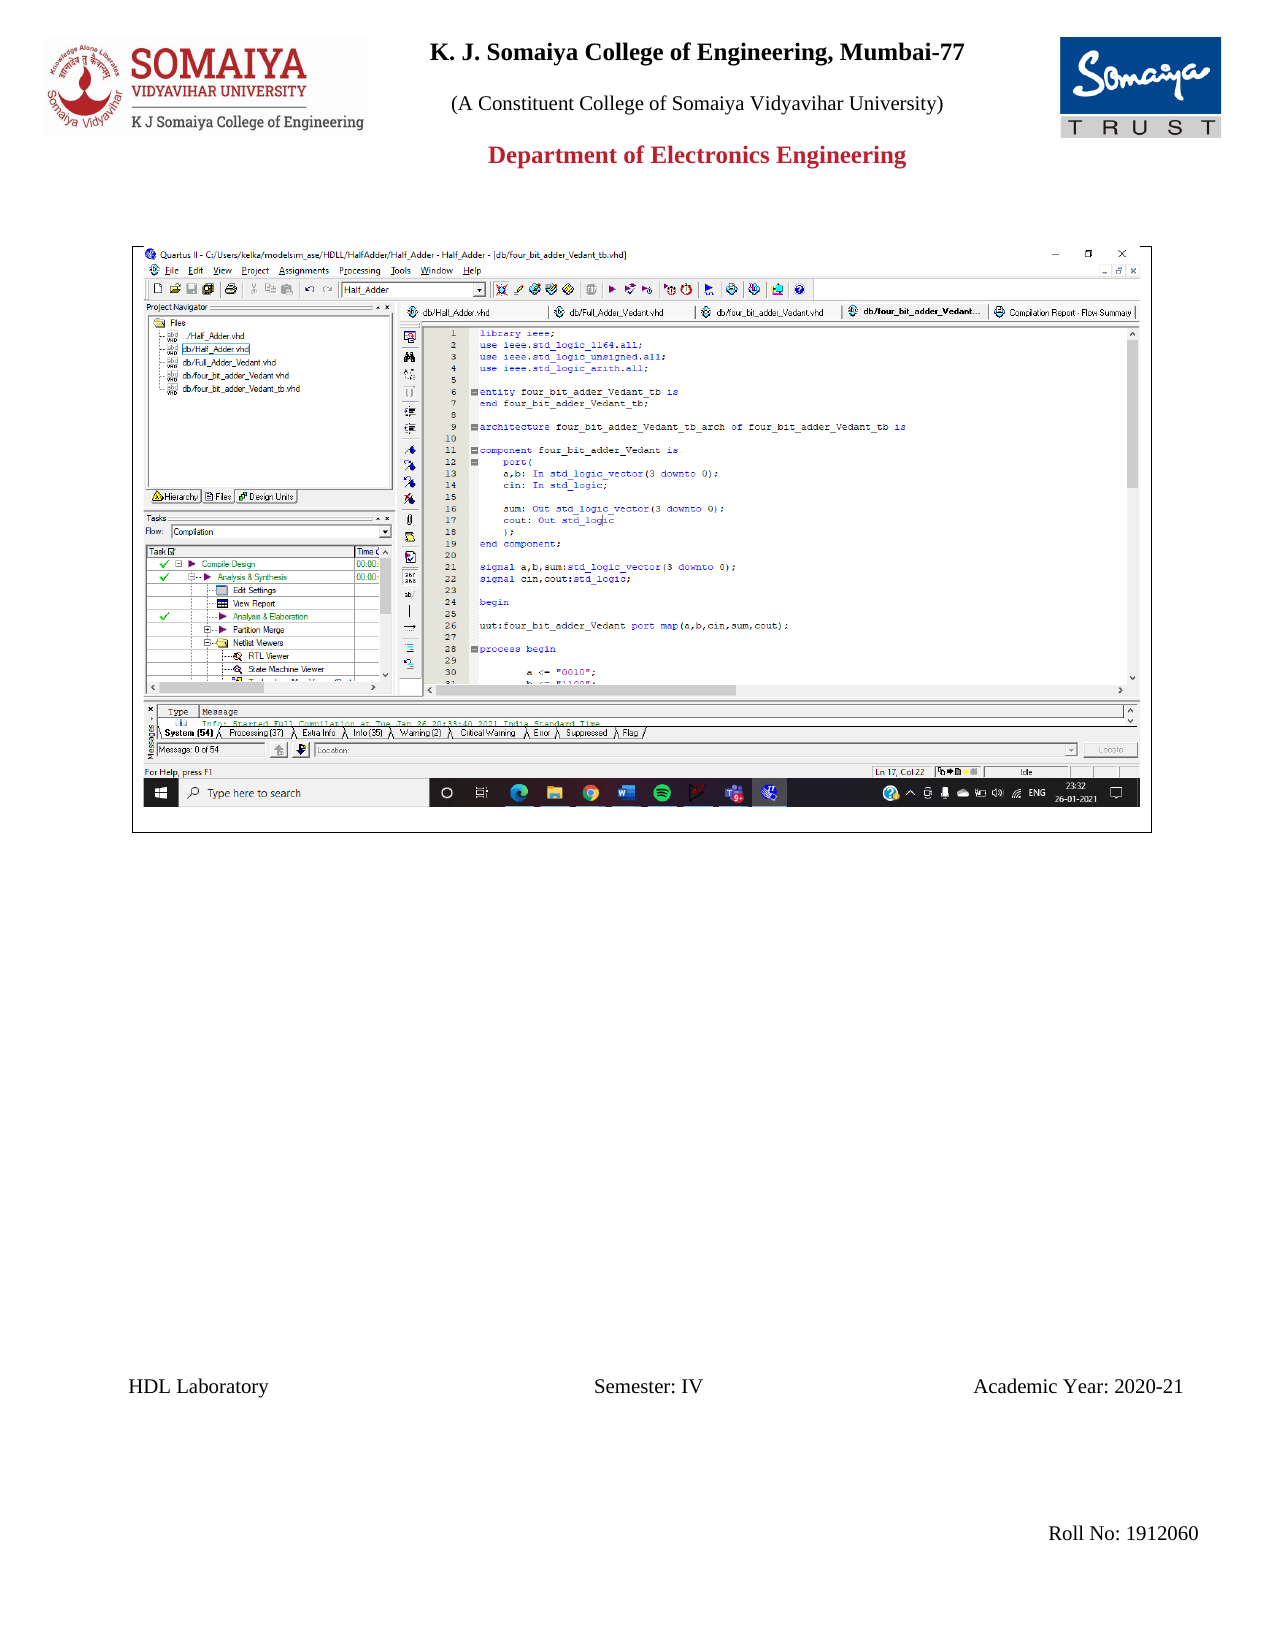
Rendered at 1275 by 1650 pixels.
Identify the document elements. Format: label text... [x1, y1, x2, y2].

picture [42, 37, 367, 138]
picture [143, 246, 1140, 807]
table_cell Upload VHDL codes for half adder, full adder ( structural) and four-bit adder (structural) and test bench for half adder and 4-bit adder. Also Upload Simulation waveforms for 4 bit adder. Upload scanned image for post lab questions Half Adder: Entity – half-adder: Testbench – Half-adder: Waveform – Half-adder: Full Adder: Entity – Full-adder: Testbench – Full-adder: Waveform – Full-adder: 4-bit Adder using Full-adder: Entity – 4-bit adder: Testbench – 4-bit adder: Waveform – 4-bit adder: [133, 247, 1151, 832]
picture [1060, 37, 1222, 138]
